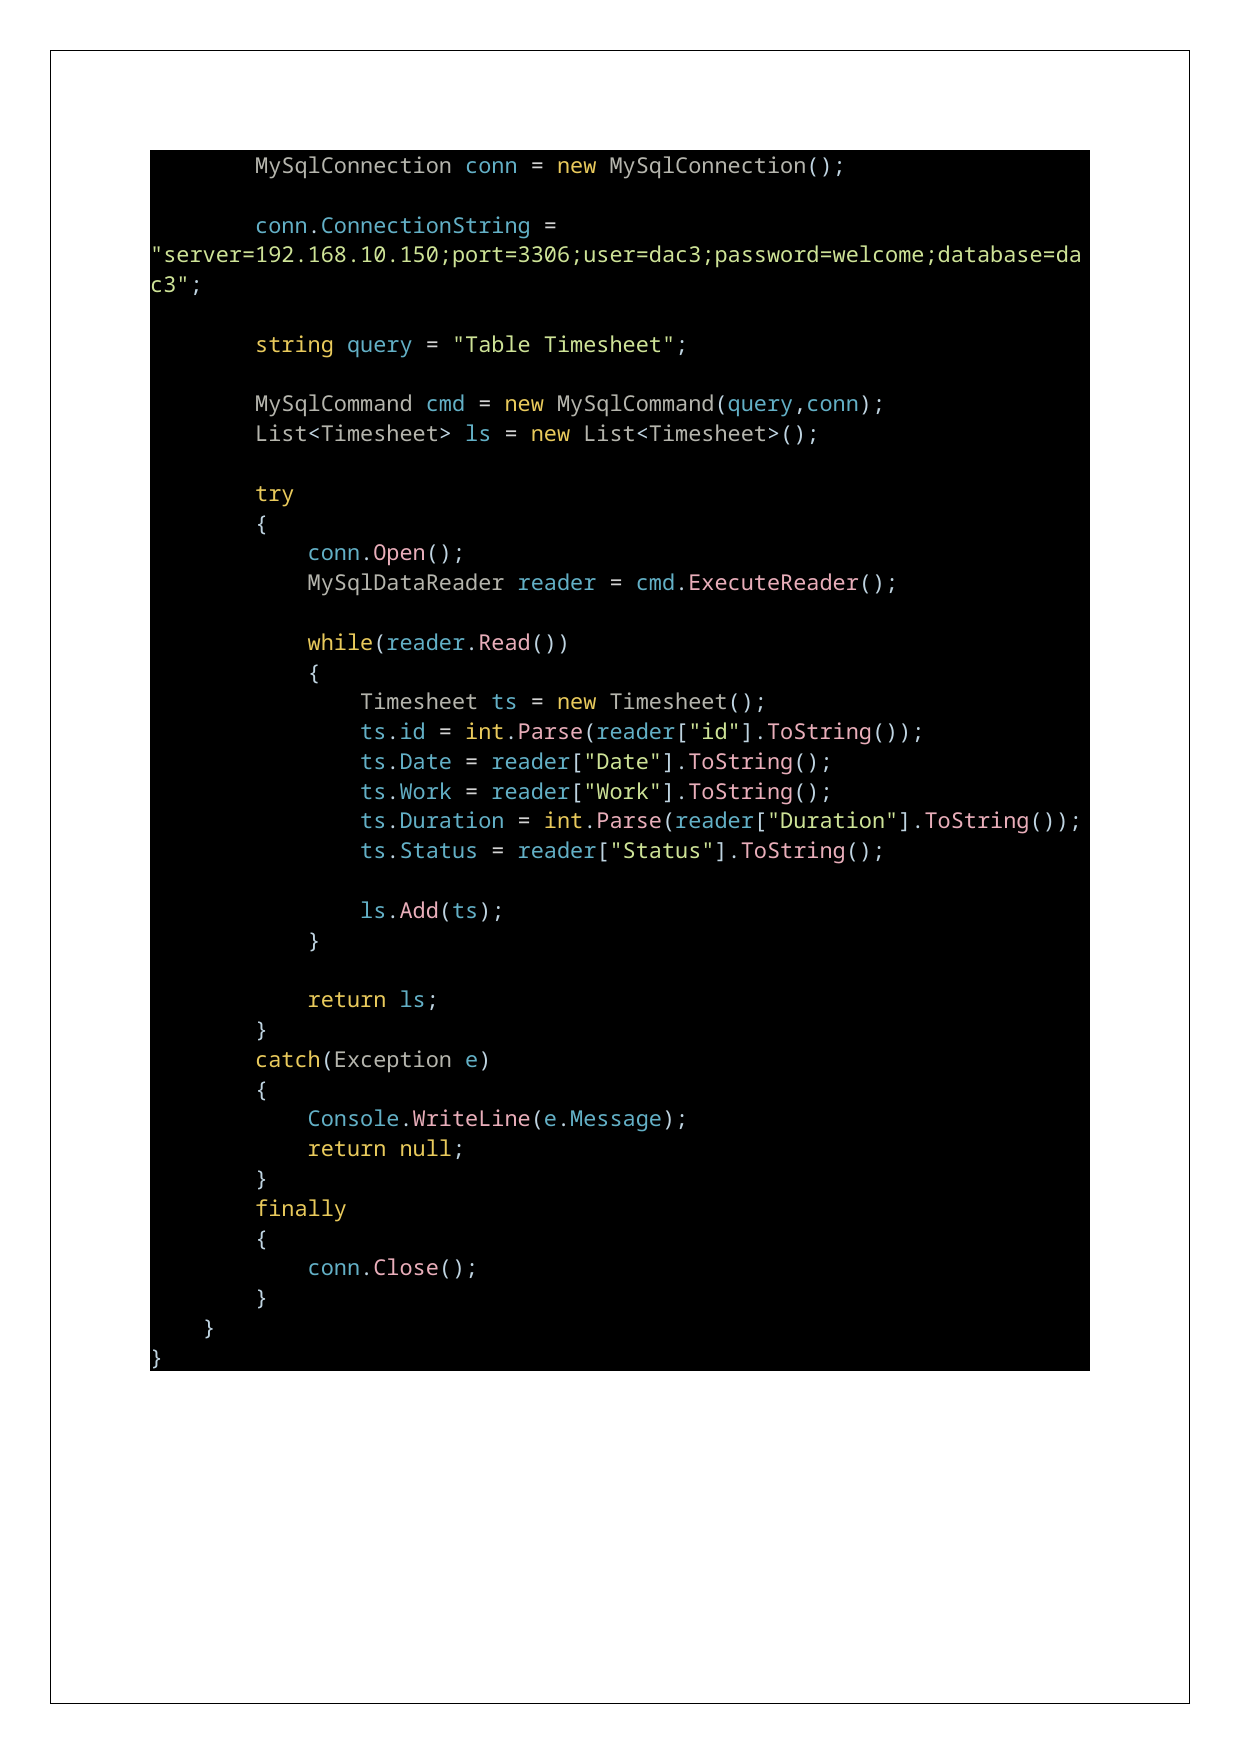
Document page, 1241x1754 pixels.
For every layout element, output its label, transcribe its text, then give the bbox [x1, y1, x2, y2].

text ts.Work = reader["Work"].ToString(); [150, 776, 1090, 805]
text ts.Duration = int.Parse(reader["Duration"].ToString()); [150, 805, 1090, 835]
text conn.Open(); [150, 537, 1090, 567]
text MySqlCommand cmd = new MySqlCommand(query,conn); [150, 388, 1090, 418]
text finally [150, 1193, 1090, 1222]
text ls.Add(ts); [150, 895, 1090, 924]
text return null; [150, 1133, 1090, 1163]
text conn.ConnectionString = "server=192.168.10.150;port=3306;user=dac3;password=welcome;database=dac3"; [150, 209, 1090, 299]
text { [150, 507, 1090, 537]
text MySqlConnection conn = new MySqlConnection(); [150, 150, 1090, 180]
text try [150, 478, 1090, 507]
text List<Timesheet> ls = new List<Timesheet>(); [150, 418, 1090, 448]
text Timesheet ts = new Timesheet(); [150, 686, 1090, 716]
text while(reader.Read()) [150, 627, 1090, 656]
text ts.id = int.Parse(reader["id"].ToString()); [150, 716, 1090, 746]
text } [150, 1342, 1090, 1371]
text } [150, 1014, 1090, 1044]
text string query = "Table Timesheet"; [150, 329, 1090, 358]
text Console.WriteLine(e.Message); [150, 1103, 1090, 1133]
text MySqlDataReader reader = cmd.ExecuteReader(); [150, 567, 1090, 597]
text { [150, 656, 1090, 686]
text } [150, 924, 1090, 954]
text return ls; [150, 984, 1090, 1014]
text } [150, 1163, 1090, 1193]
text { [150, 1073, 1090, 1103]
text ts.Date = reader["Date"].ToString(); [150, 746, 1090, 776]
text ts.Status = reader["Status"].ToString(); [150, 835, 1090, 865]
text catch(Exception e) [150, 1044, 1090, 1073]
text conn.Close(); [150, 1252, 1090, 1282]
text } [150, 1282, 1090, 1312]
text { [150, 1222, 1090, 1252]
text } [150, 1312, 1090, 1342]
